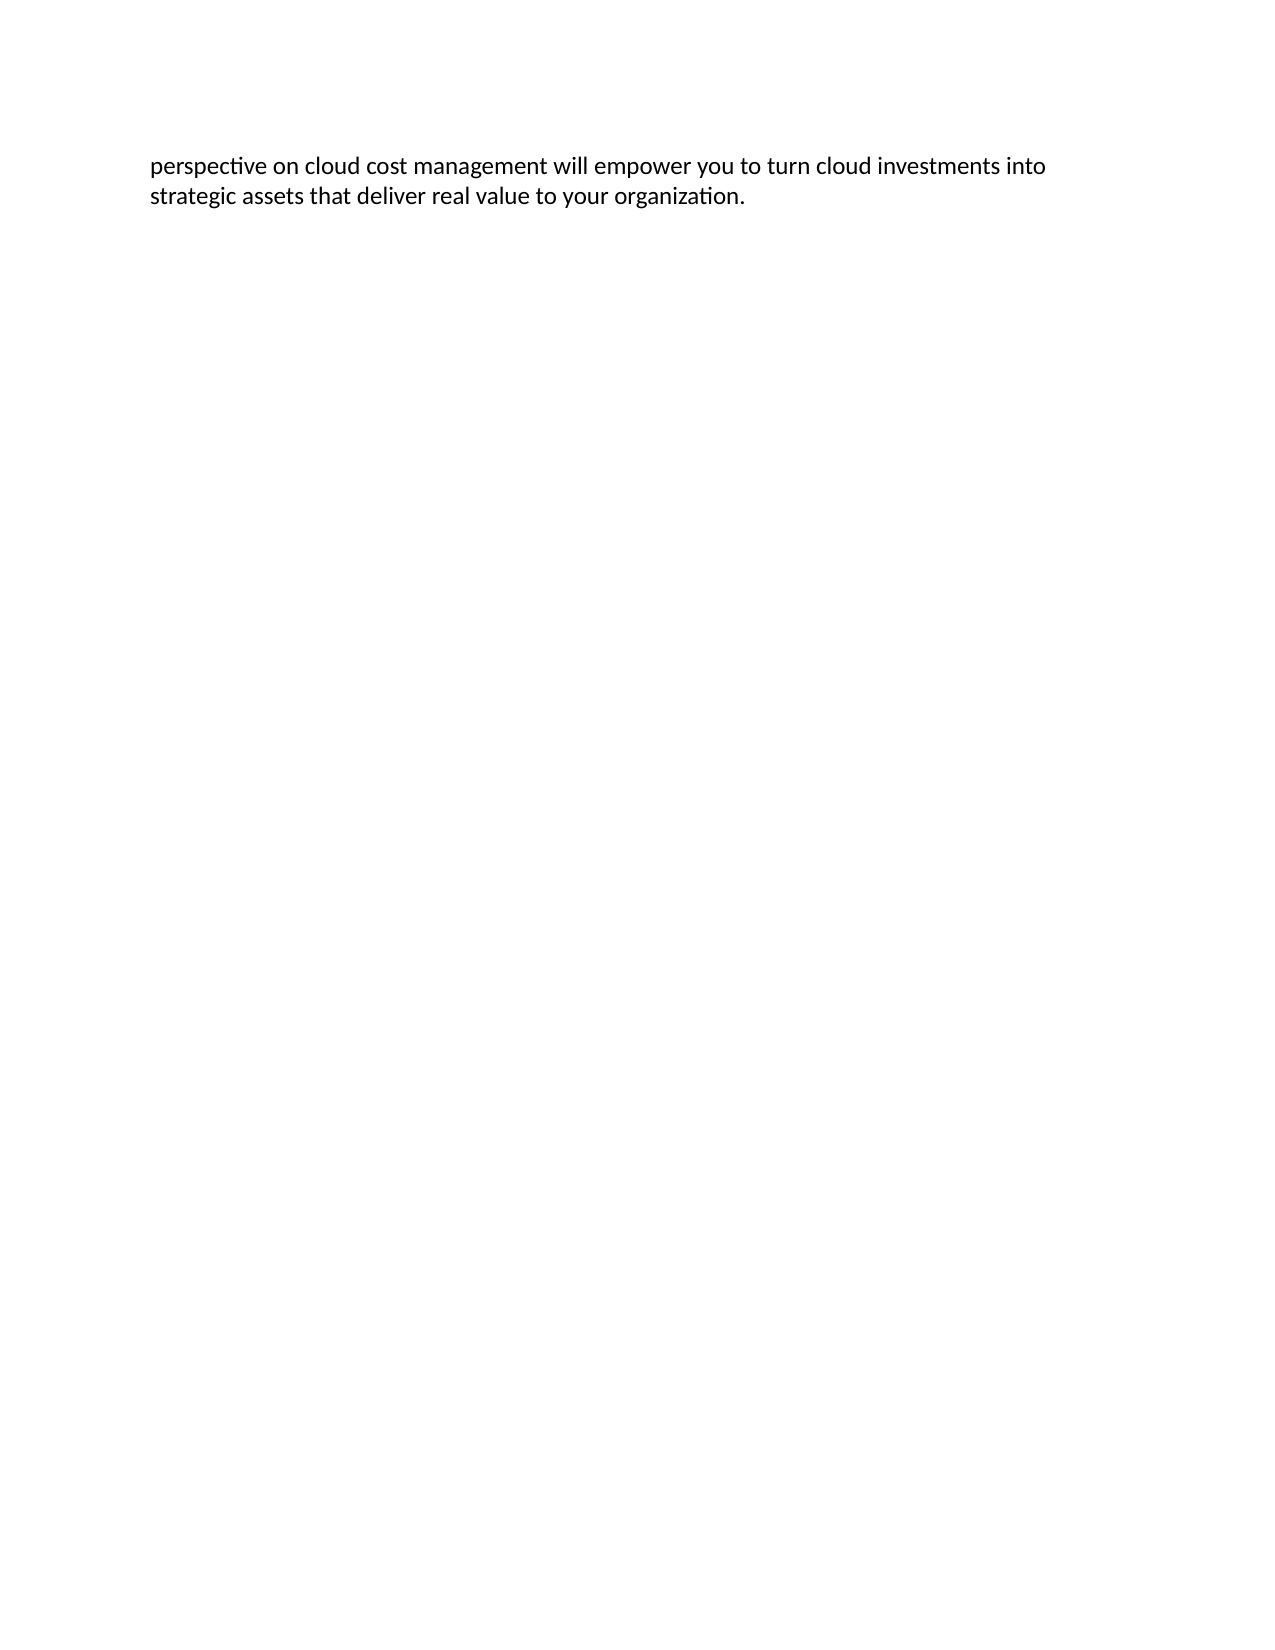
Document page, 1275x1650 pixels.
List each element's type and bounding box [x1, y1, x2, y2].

text [150, 150, 1125, 211]
